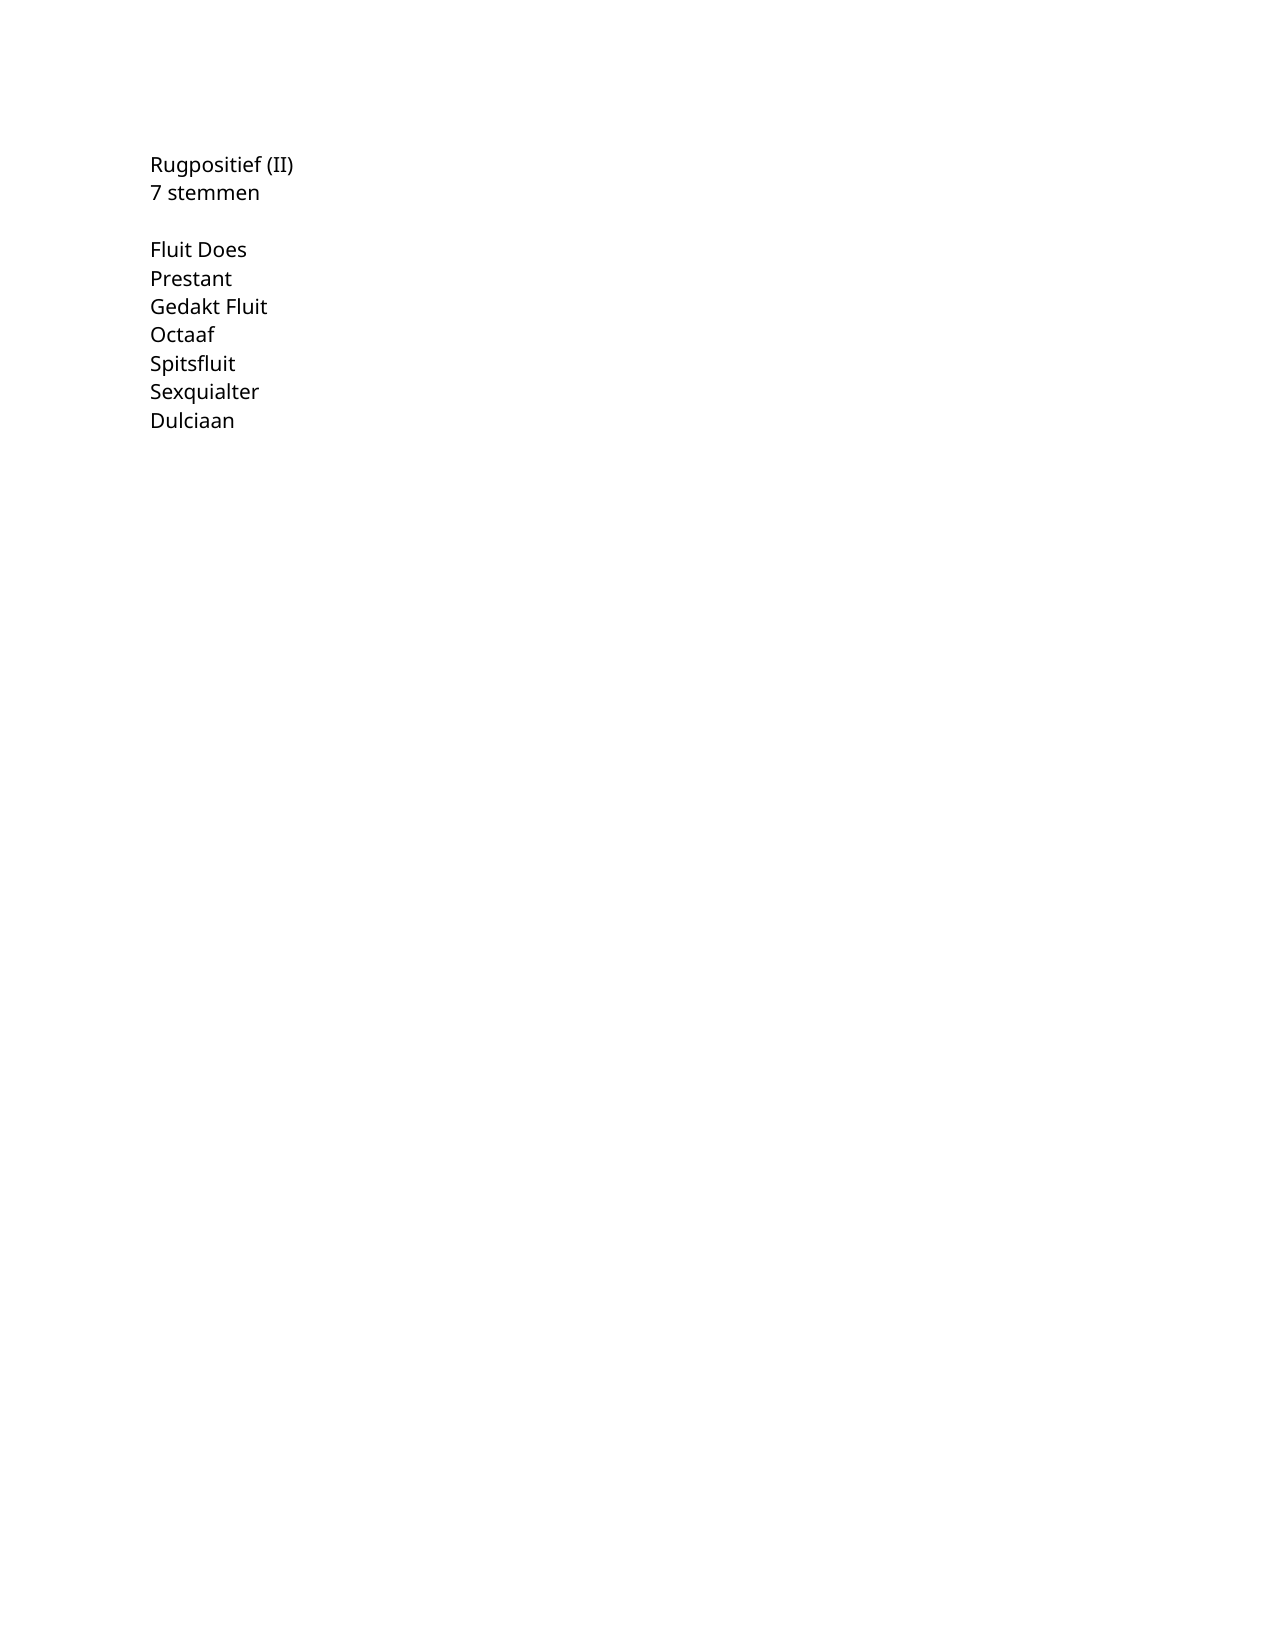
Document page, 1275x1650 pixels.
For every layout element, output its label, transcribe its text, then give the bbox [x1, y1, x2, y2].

text Octaaf [150, 321, 1125, 349]
text Fluit Does [150, 235, 1125, 264]
text Prestant [150, 264, 1125, 292]
text Gedakt Fluit [150, 292, 1125, 321]
text Spitsfluit [150, 349, 1125, 377]
text Rugpositief (II) [150, 150, 1125, 178]
text 7 stemmen [150, 178, 1125, 207]
text Dulciaan [150, 406, 1125, 434]
text Sexquialter [150, 377, 1125, 406]
